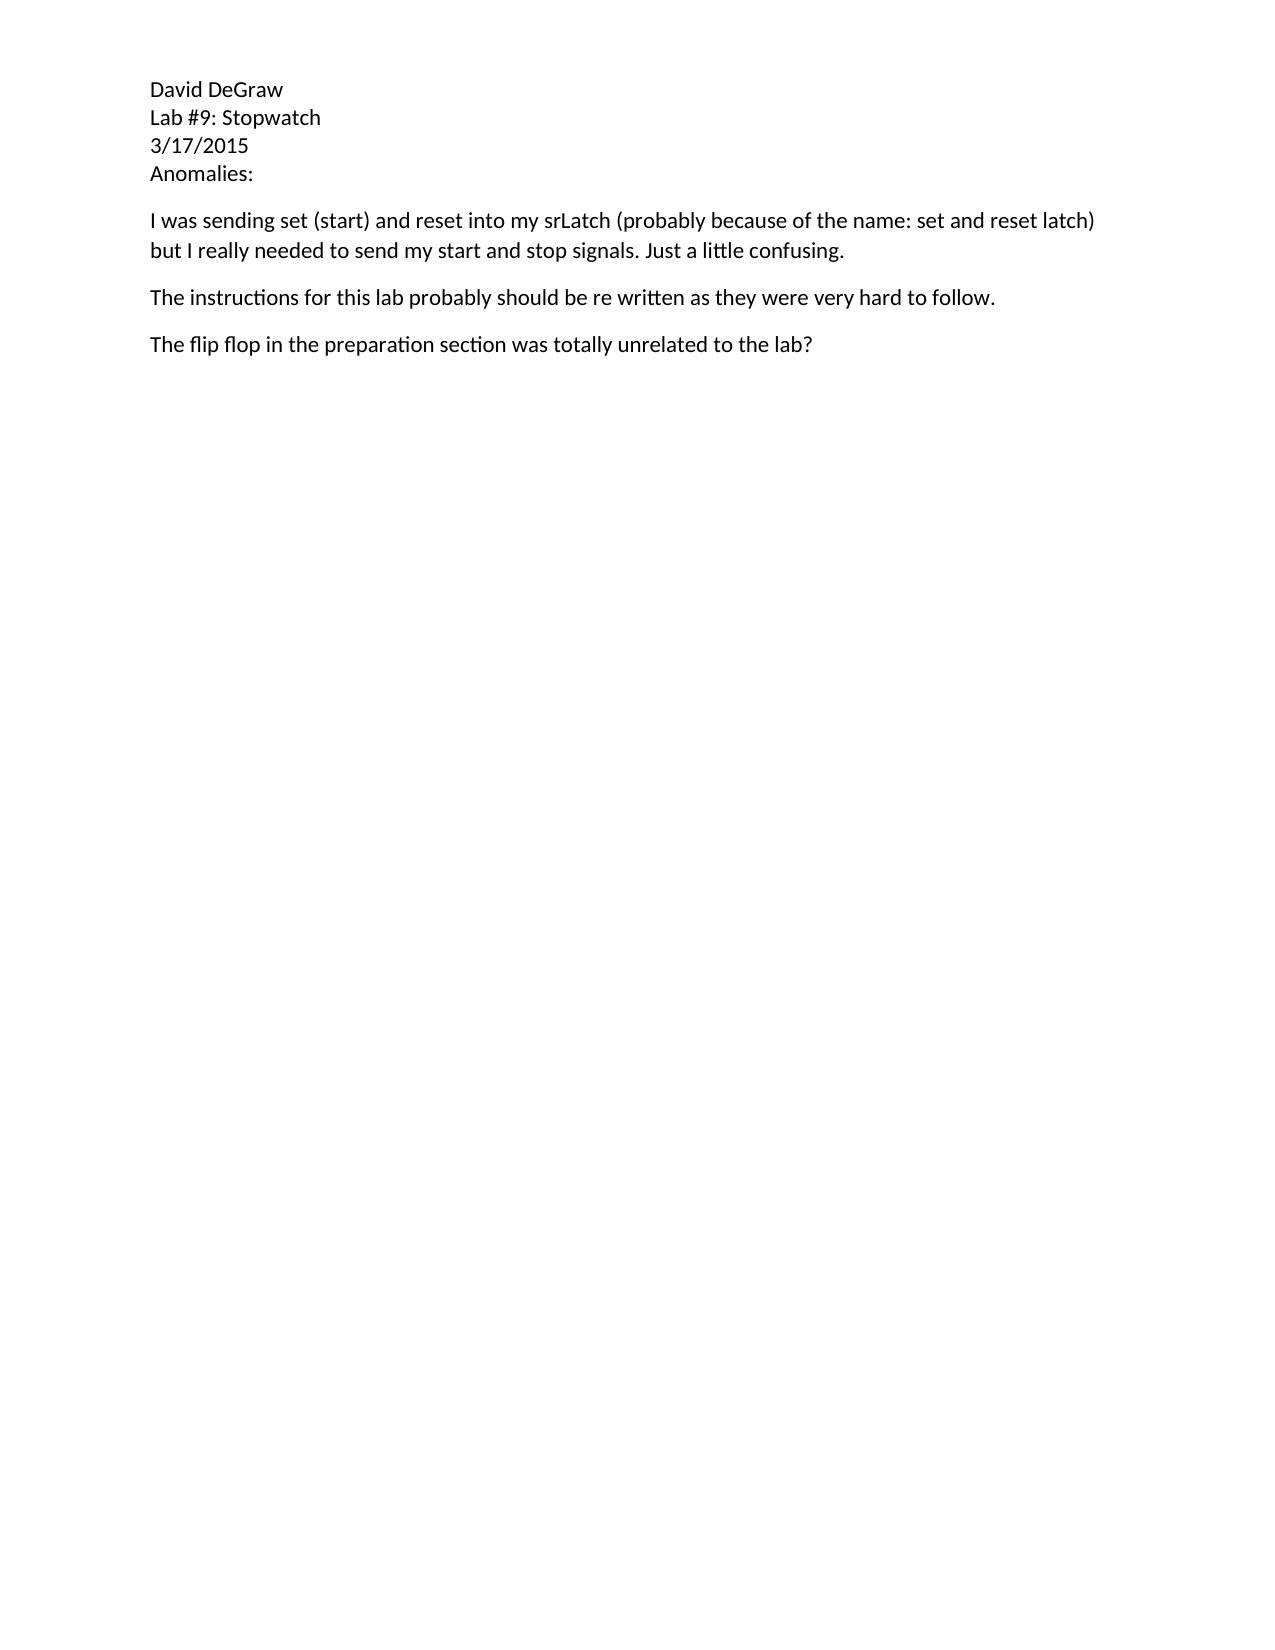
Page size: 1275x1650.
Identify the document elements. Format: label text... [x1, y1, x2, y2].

text I was sending set (start) and reset into my srLatch (probably because of the name: set and reset latch) but I really needed to send my start and stop signals. Just a little confusing. [150, 206, 1125, 264]
text The flip flop in the preparation section was totally unrelated to the lab? [150, 330, 1125, 358]
text Anomalies: [150, 159, 1125, 187]
text The instructions for this lab probably should be re written as they were very hard to follow. [150, 283, 1125, 311]
